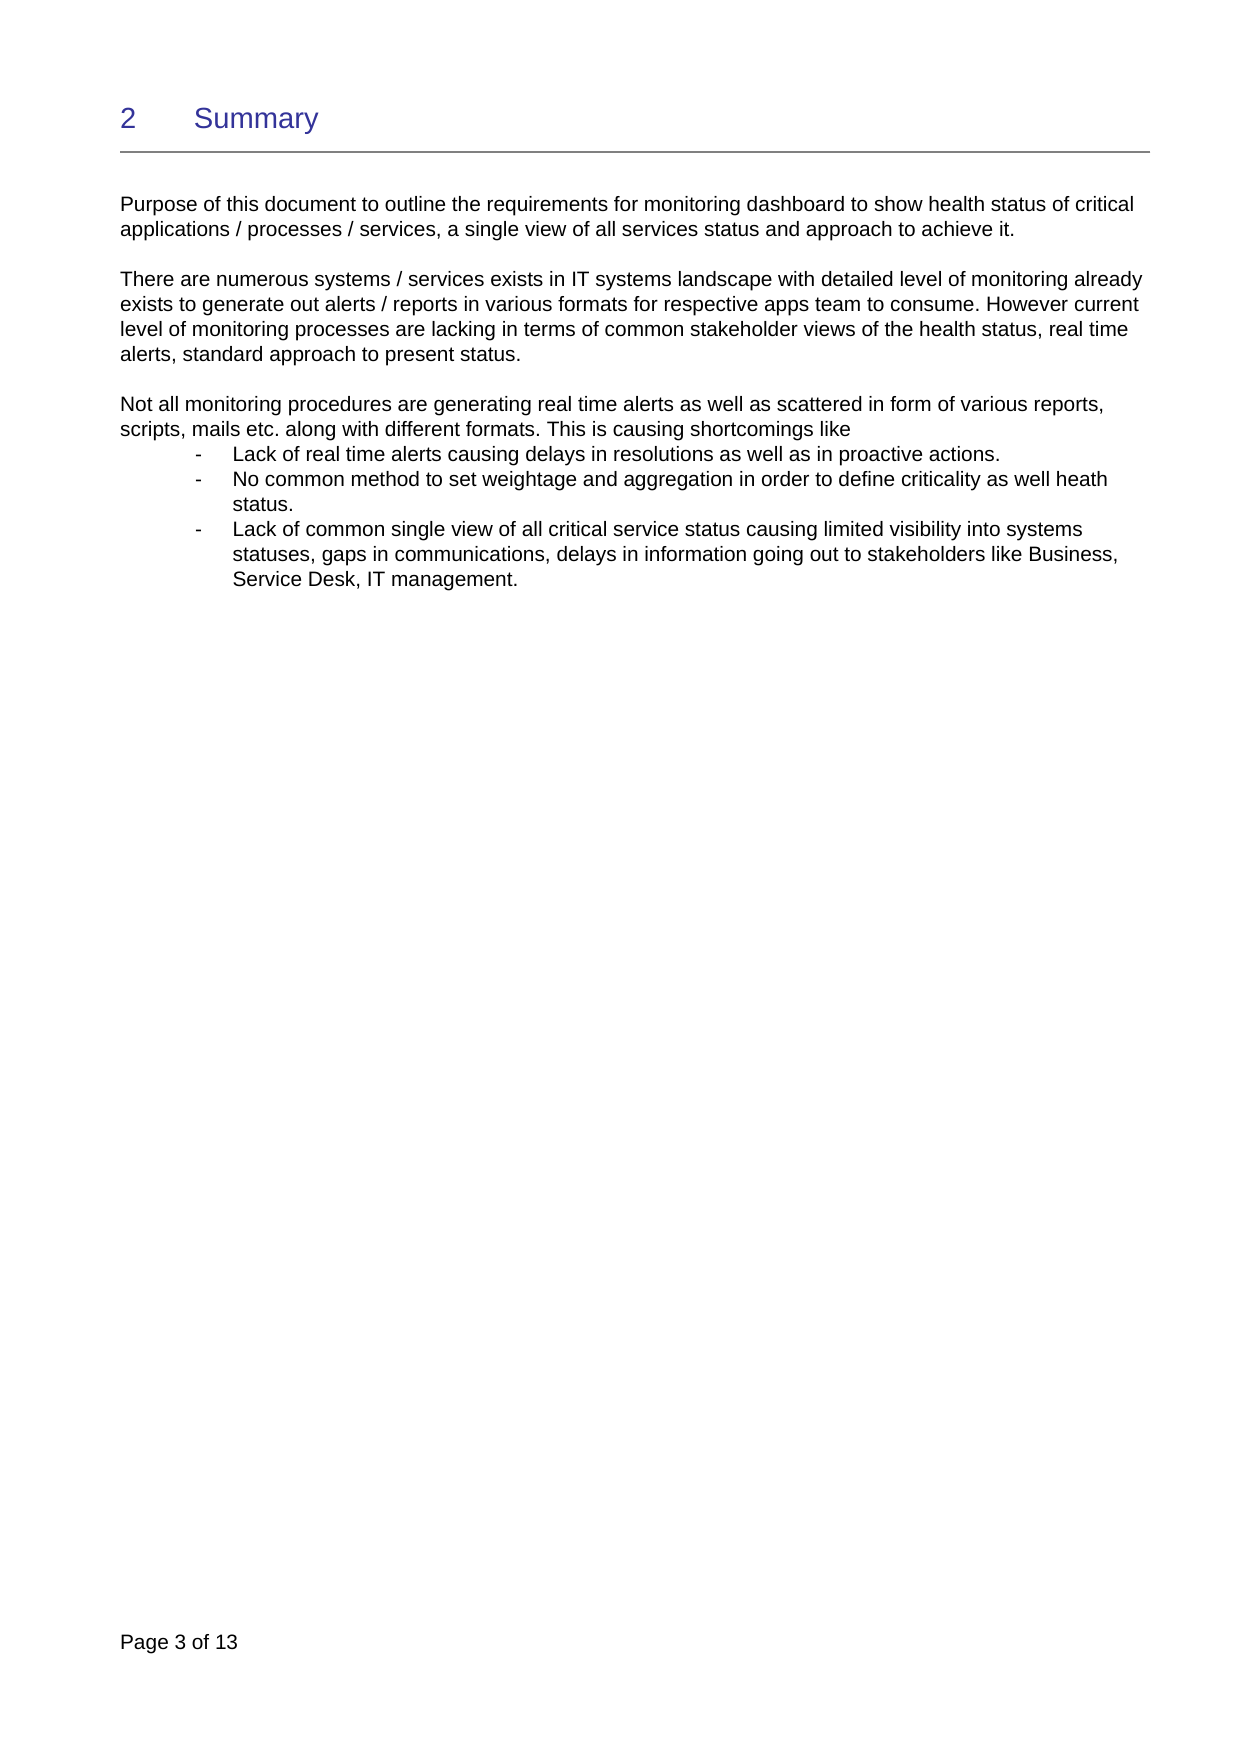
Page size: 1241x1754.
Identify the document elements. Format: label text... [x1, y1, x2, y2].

list No common method to set weightage and aggregation in order to define criticality as well heath status. [195, 466, 1150, 516]
text Not all monitoring procedures are generating real time alerts as well as scattered in form of various reports, scripts, mails etc. along with different formats. This is causing shortcomings like [120, 391, 1150, 441]
list Lack of common single view of all critical service status causing limited visibility into systems statuses, gaps in communications, delays in information going out to stakeholders like Business, Service Desk, IT management. [195, 516, 1150, 591]
text There are numerous systems / services exists in IT systems landscape with detailed level of monitoring already exists to generate out alerts / reports in various formats for respective apps team to consume. However current level of monitoring processes are lacking in terms of common stakeholder views of the health status, real time alerts, standard approach to present status. [120, 266, 1150, 366]
list Lack of real time alerts causing delays in resolutions as well as in proactive actions. [195, 441, 1150, 466]
subtitle Summary [120, 101, 1150, 151]
text Purpose of this document to outline the requirements for monitoring dashboard to show health status of critical applications / processes / services, a single view of all services status and approach to achieve it. [120, 191, 1150, 241]
